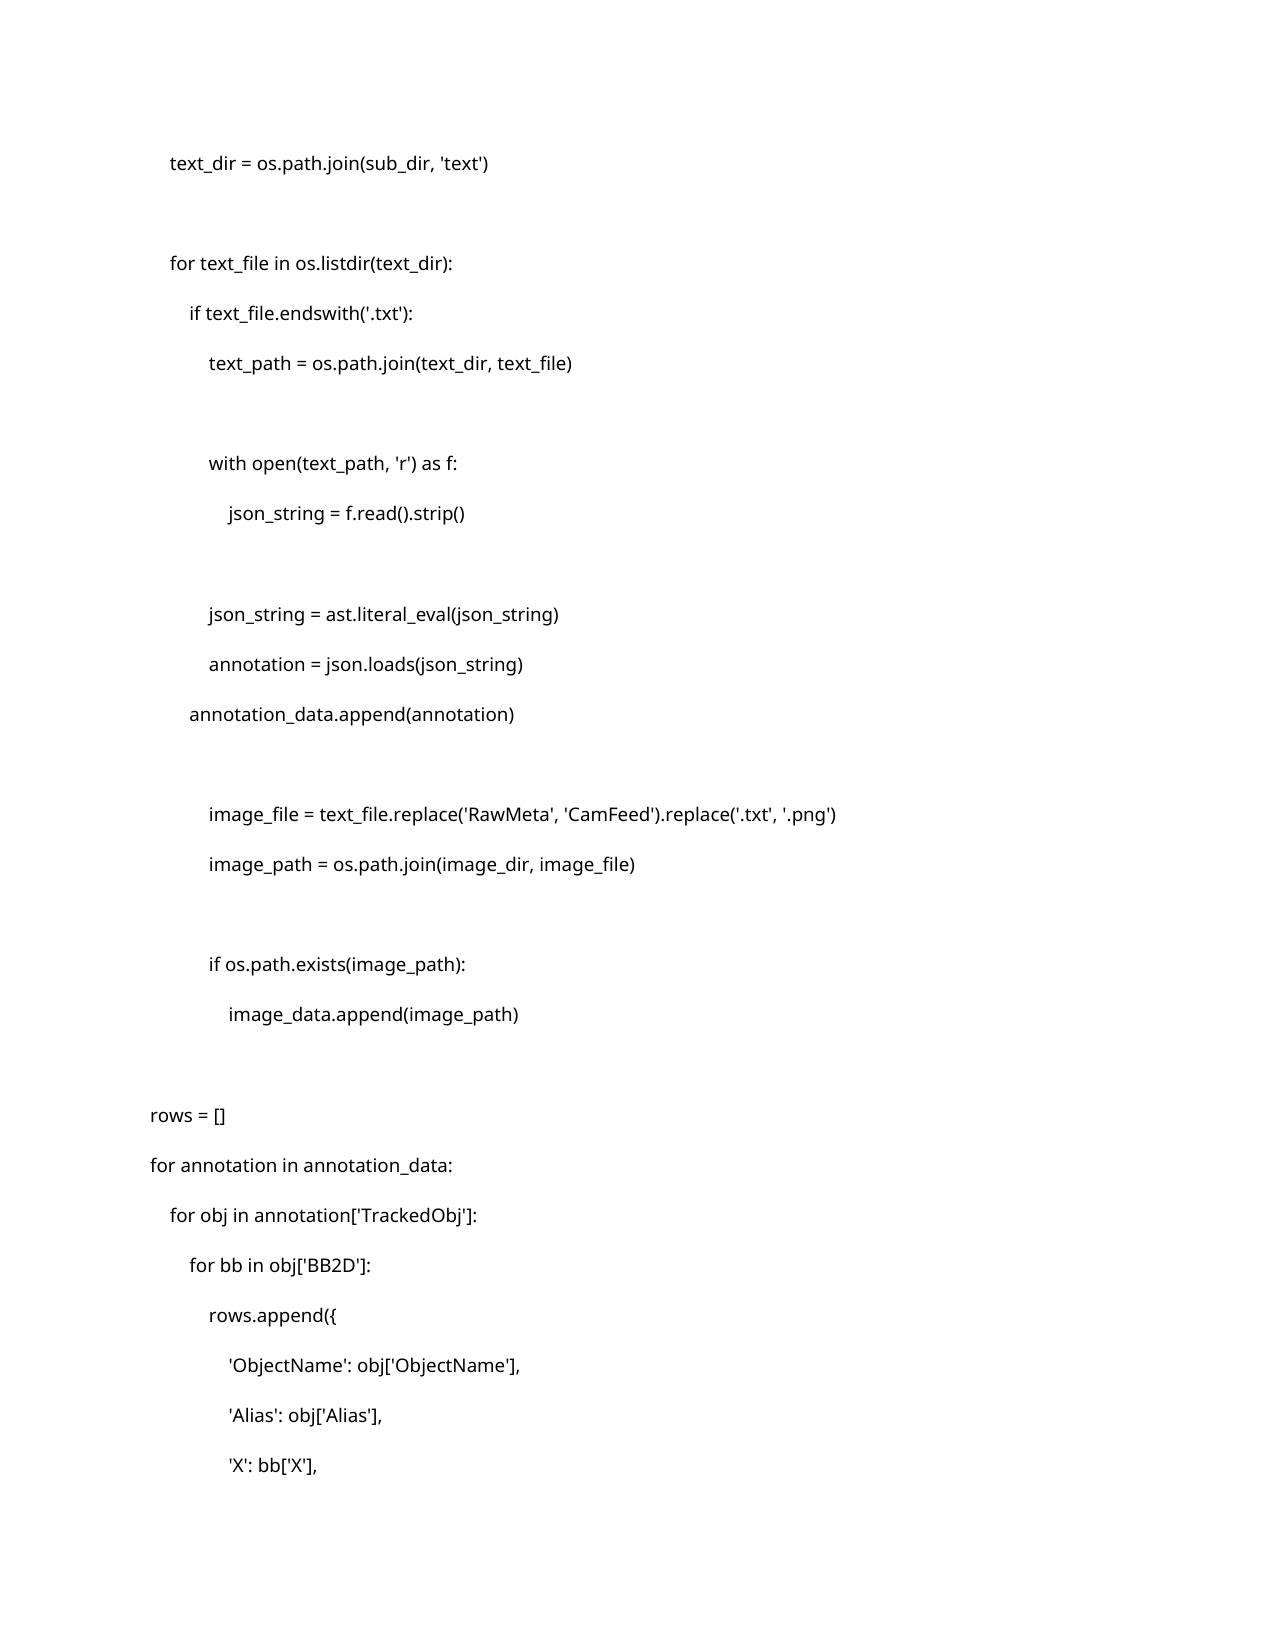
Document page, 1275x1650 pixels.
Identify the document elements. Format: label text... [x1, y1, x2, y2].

text json_string = ast.literal_eval(json_string) [150, 601, 1125, 626]
text text_path = os.path.join(text_dir, text_file) [150, 350, 1125, 376]
text rows = [] [150, 1102, 1125, 1127]
text for annotation in annotation_data: [150, 1152, 1125, 1178]
text 'Alias': obj['Alias'], [150, 1403, 1125, 1428]
text for text_file in os.listdir(text_dir): [150, 250, 1125, 276]
text rows.append({ [150, 1302, 1125, 1328]
text for bb in obj['BB2D']: [150, 1252, 1125, 1278]
text image_file = text_file.replace('RawMeta', 'CamFeed').replace('.txt', '.png') [150, 801, 1125, 827]
text image_data.append(image_path) [150, 1002, 1125, 1027]
text text_dir = os.path.join(sub_dir, 'text') [150, 150, 1125, 176]
text annotation_data.append(annotation) [150, 701, 1125, 727]
text if text_file.endswith('.txt'): [150, 300, 1125, 326]
text image_path = os.path.join(image_dir, image_file) [150, 851, 1125, 877]
text 'X': bb['X'], [150, 1453, 1125, 1478]
text if os.path.exists(image_path): [150, 952, 1125, 977]
text 'ObjectName': obj['ObjectName'], [150, 1352, 1125, 1378]
text json_string = f.read().strip() [150, 501, 1125, 526]
text with open(text_path, 'r') as f: [150, 451, 1125, 476]
text for obj in annotation['TrackedObj']: [150, 1202, 1125, 1228]
text annotation = json.loads(json_string) [150, 651, 1125, 677]
